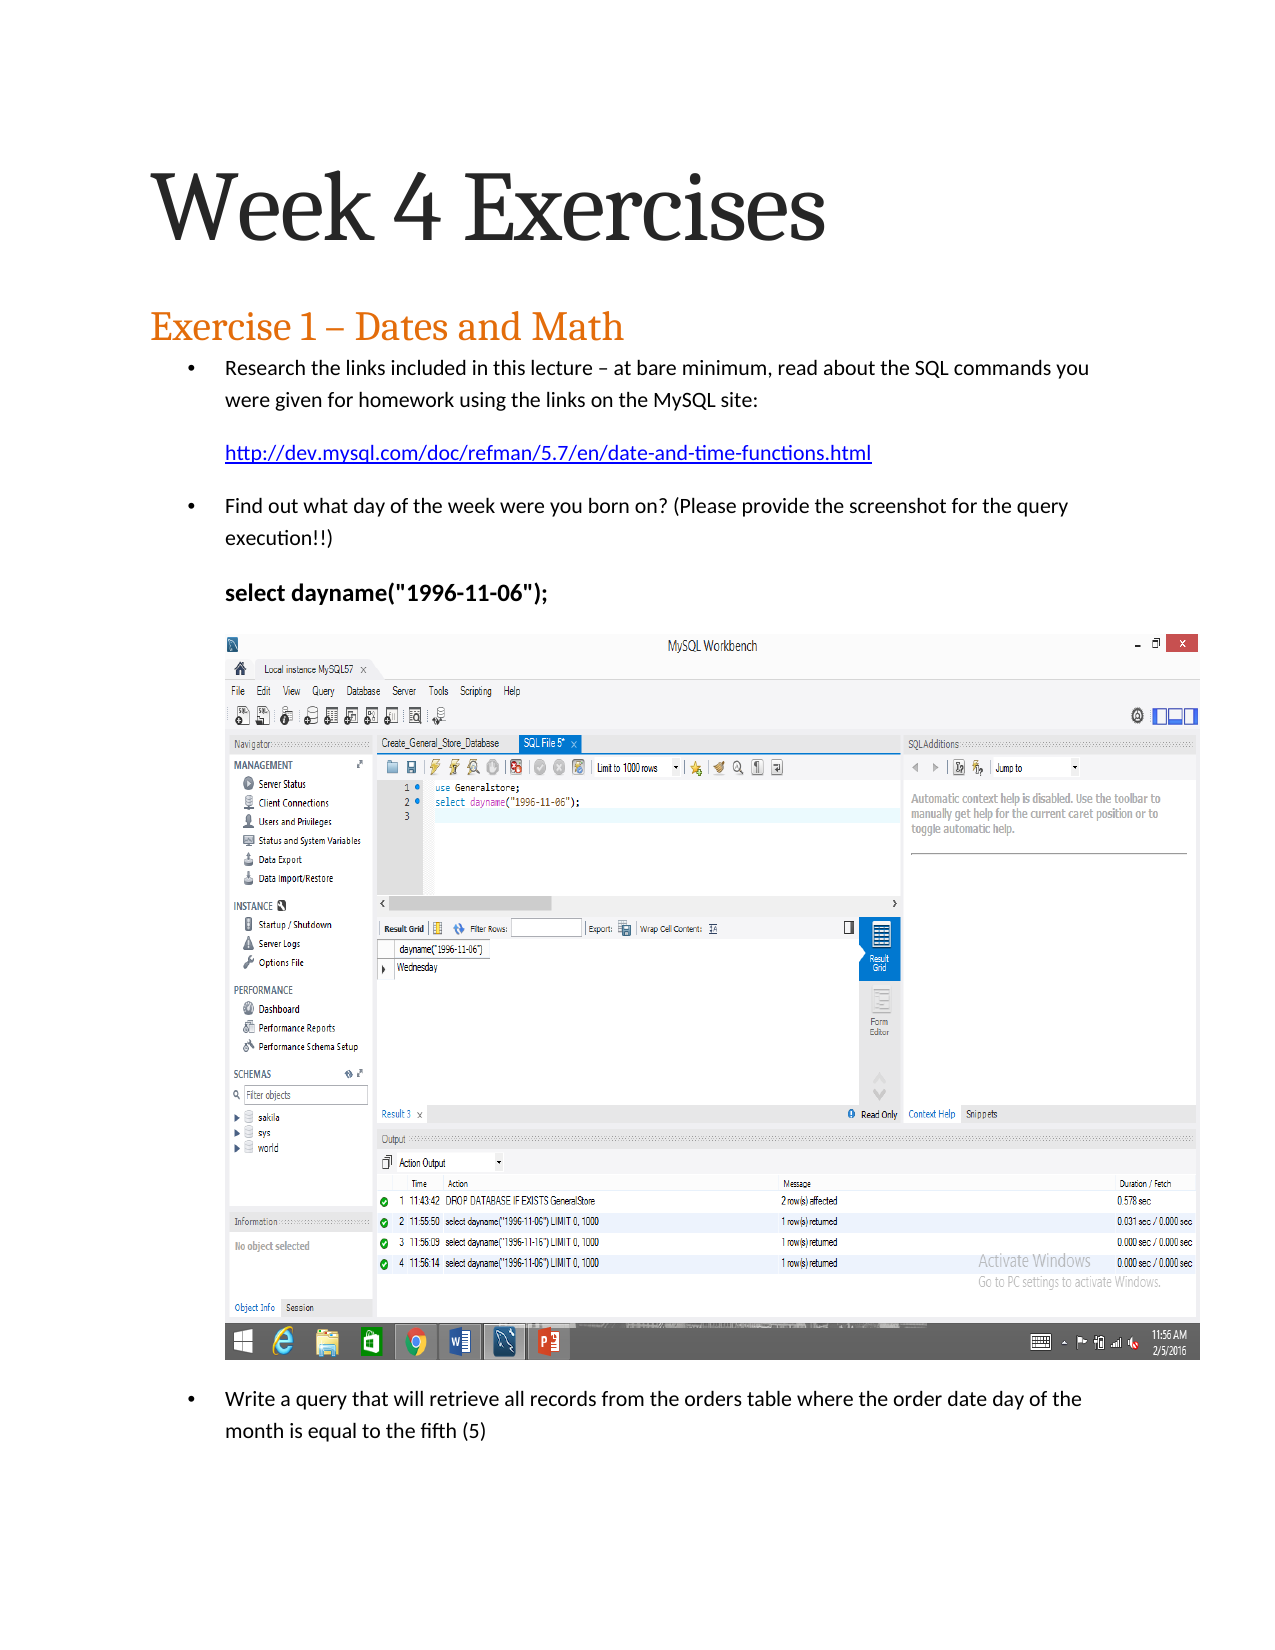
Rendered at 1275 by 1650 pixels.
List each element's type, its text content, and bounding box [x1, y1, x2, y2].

subtitle Exercise 1 – Dates and Math [150, 302, 1125, 350]
title Week 4 Exercises [150, 150, 1125, 265]
text http://dev.mysql.com/doc/refman/5.7/en/date-and-time-functions.html [225, 439, 1125, 466]
list Find out what day of the week were you born on? (Please provide the screenshot for the query execution!!) [187, 492, 1125, 551]
picture [225, 634, 1200, 1360]
list Write a query that will retrieve all records from the orders table where the order date day of the month is equal to the fifth (5) [187, 1386, 1125, 1444]
text select dayname("1996-11-06"); [225, 577, 1125, 607]
list Research the links included in this lecture – at bare minimum, read about the SQL commands you were given for homework using the links on the MySQL site: [187, 354, 1125, 413]
